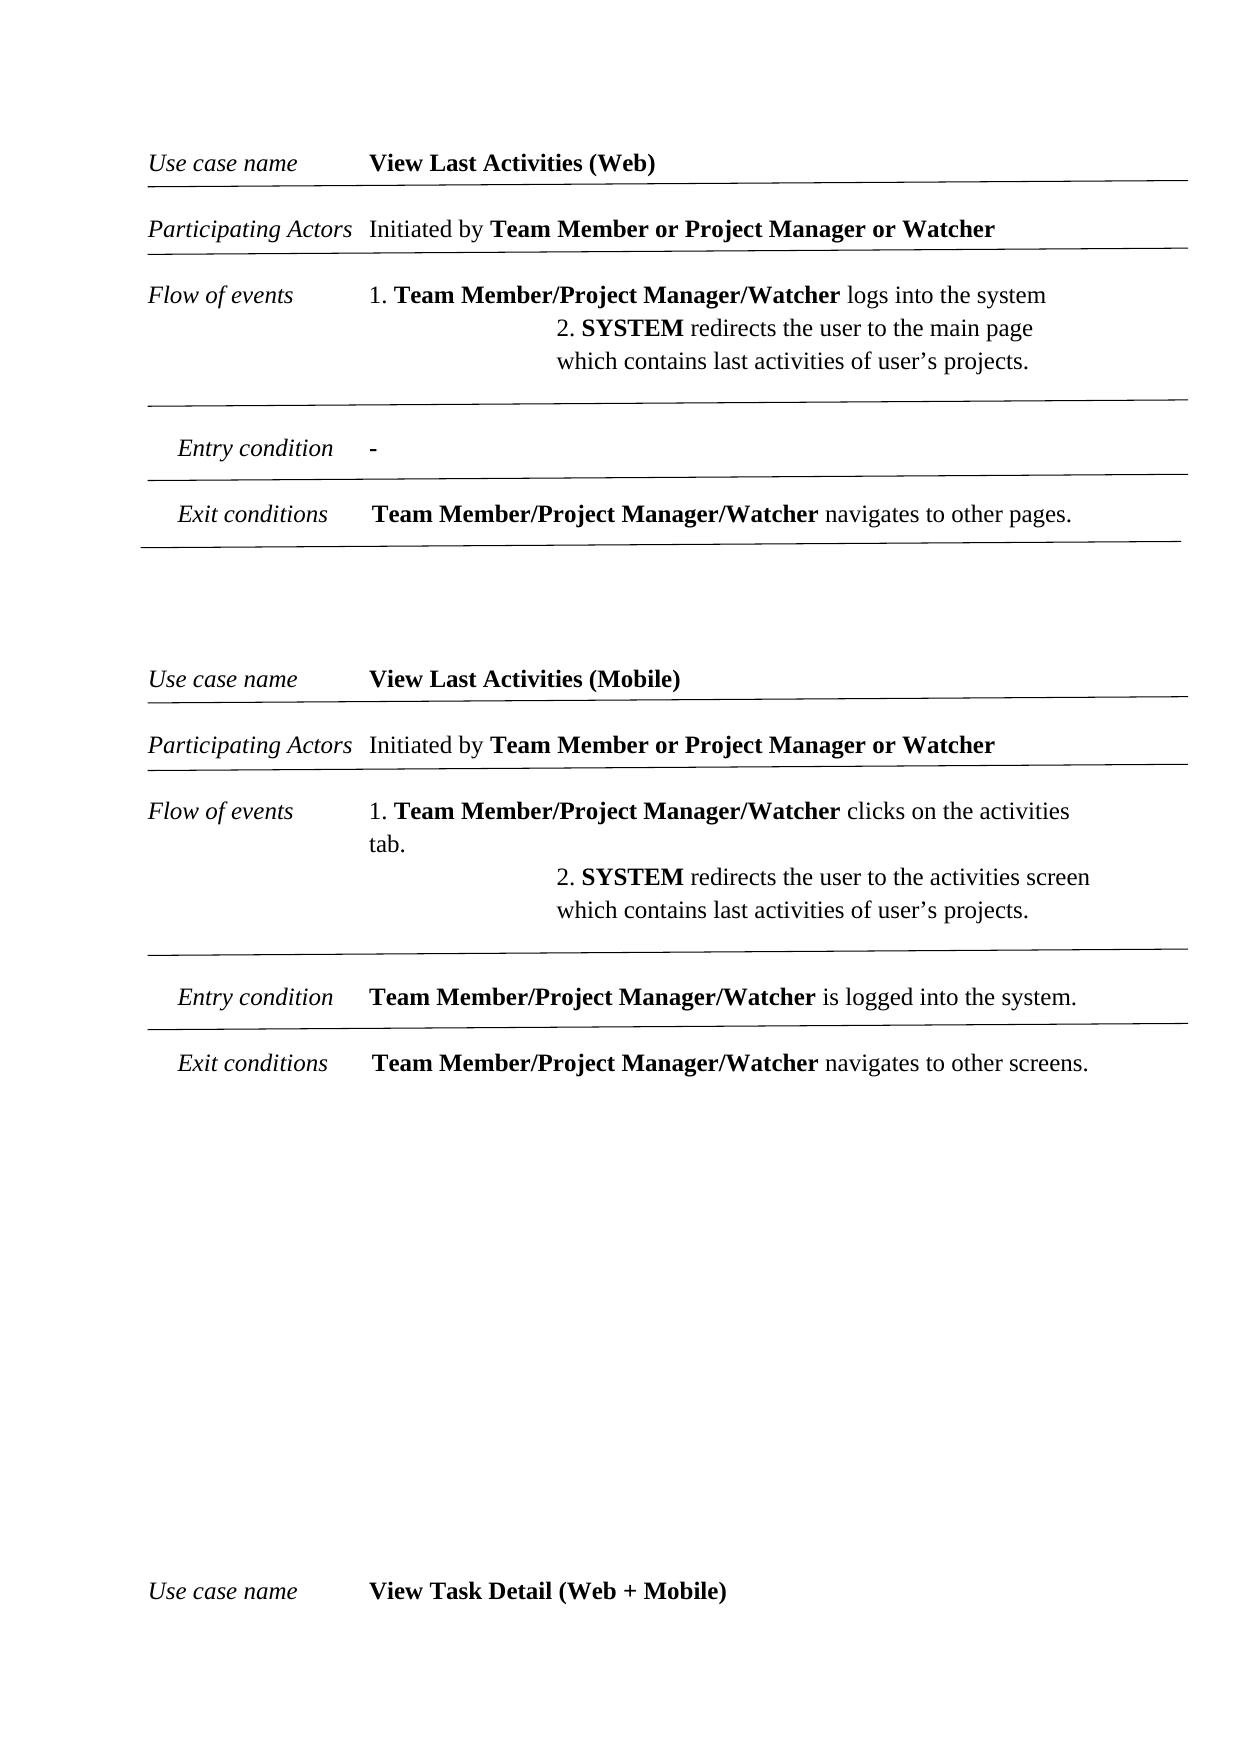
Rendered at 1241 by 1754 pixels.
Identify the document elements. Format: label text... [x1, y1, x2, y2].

text Flow of events 1. Team Member/Project Manager/Watcher logs into the system [148, 280, 1093, 308]
text Participating Actors Initiated by Team Member or Project Manager or Watcher [148, 730, 1093, 758]
text Participating Actors Initiated by Team Member or Project Manager or Watcher [148, 214, 1093, 242]
text Exit conditions Team Member/Project Manager/Watcher navigates to other pages. [148, 499, 1093, 527]
text Exit conditions Team Member/Project Manager/Watcher navigates to other screens. [148, 1048, 1093, 1077]
text Use case name View Last Activities (Mobile) [148, 664, 1093, 692]
text Entry condition - [148, 433, 1093, 461]
list 2. SYSTEM redirects the user to the activities screen which contains last activities of user’s projects. [556, 862, 1093, 924]
list 2. SYSTEM redirects the user to the main page which contains last activities of user’s projects. [556, 313, 1093, 374]
text Use case name View Last Activities (Web) [148, 148, 1093, 176]
text Entry condition Team Member/Project Manager/Watcher is logged into the system. [148, 982, 1093, 1011]
text Flow of events 1. Team Member/Project Manager/Watcher clicks on the activities tab. [148, 796, 1093, 858]
text Use case name View Task Detail (Web + Mobile) [148, 1576, 1093, 1605]
